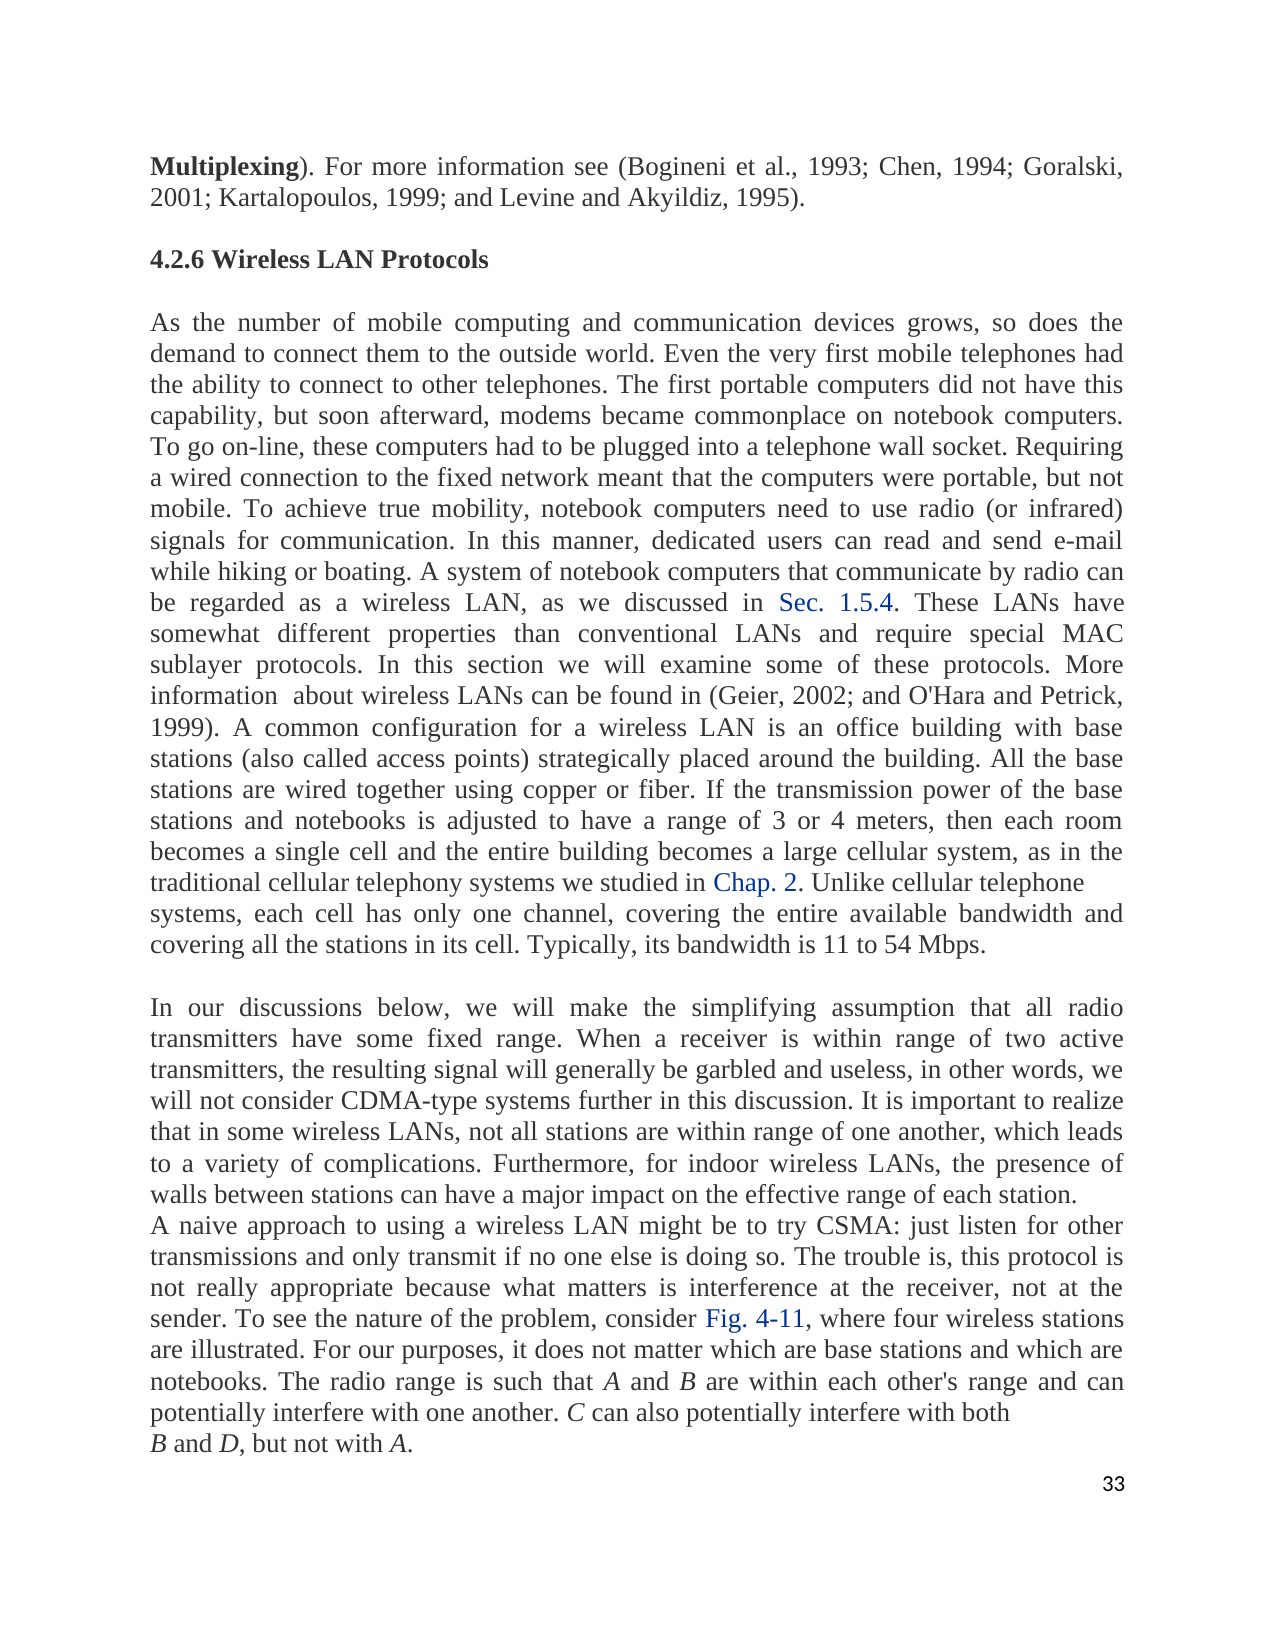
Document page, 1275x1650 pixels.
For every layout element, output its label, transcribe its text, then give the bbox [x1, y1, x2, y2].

text B and D, but not with A. [150, 1427, 1125, 1458]
text 4.2.6 Wireless LAN Protocols [150, 243, 1125, 274]
text As the number of mobile computing and communication devices grows, so does the demand to connect them to the outside world. Even the very first mobile telephones had the ability to connect to other telephones. The first portable computers did not have this capability, but soon afterward, modems became commonplace on notebook computers. To go on-line, these computers had to be plugged into a telephone wall socket. Requiring a wired connection to the fixed network meant that the computers were portable, but not mobile. To achieve true mobility, notebook computers need to use radio (or infrared) signals for communication. In this manner, dedicated users can read and send e-mail while hiking or boating. A system of notebook computers that communicate by radio can be regarded as a wireless LAN, as we discussed in Sec. 1.5.4. These LANs have somewhat different properties than conventional LANs and require special MAC sublayer protocols. In this section we will examine some of these protocols. More information about wireless LANs can be found in (Geier, 2002; and O'Hara and Petrick, 1999). A common configuration for a wireless LAN is an office building with base stations (also called access points) strategically placed around the building. All the base stations are wired together using copper or fiber. If the transmission power of the base stations and notebooks is adjusted to have a range of 3 or 4 meters, then each room becomes a single cell and the entire building becomes a large cellular system, as in the traditional cellular telephony systems we studied in Chap. 2. Unlike cellular telephone [150, 306, 1125, 897]
text systems, each cell has only one channel, covering the entire available bandwidth and covering all the stations in its cell. Typically, its bandwidth is 11 to 54 Mbps. [150, 897, 1125, 960]
text In our discussions below, we will make the simplifying assumption that all radio transmitters have some fixed range. When a receiver is within range of two active transmitters, the resulting signal will generally be garbled and useless, in other words, we will not consider CDMA-type systems further in this discussion. It is important to realize that in some wireless LANs, not all stations are within range of one another, which leads to a variety of complications. Furthermore, for indoor wireless LANs, the presence of walls between stations can have a major impact on the effective range of each station. [150, 991, 1125, 1209]
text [150, 150, 1125, 212]
text A naive approach to using a wireless LAN might be to try CSMA: just listen for other transmissions and only transmit if no one else is doing so. The trouble is, this protocol is not really appropriate because what matters is interference at the receiver, not at the sender. To see the nature of the problem, consider Fig. 4-11, where four wireless stations are illustrated. For our purposes, it does not matter which are base stations and which are notebooks. The radio range is such that A and B are within each other's range and can potentially interfere with one another. C can also potentially interfere with both [150, 1209, 1125, 1427]
